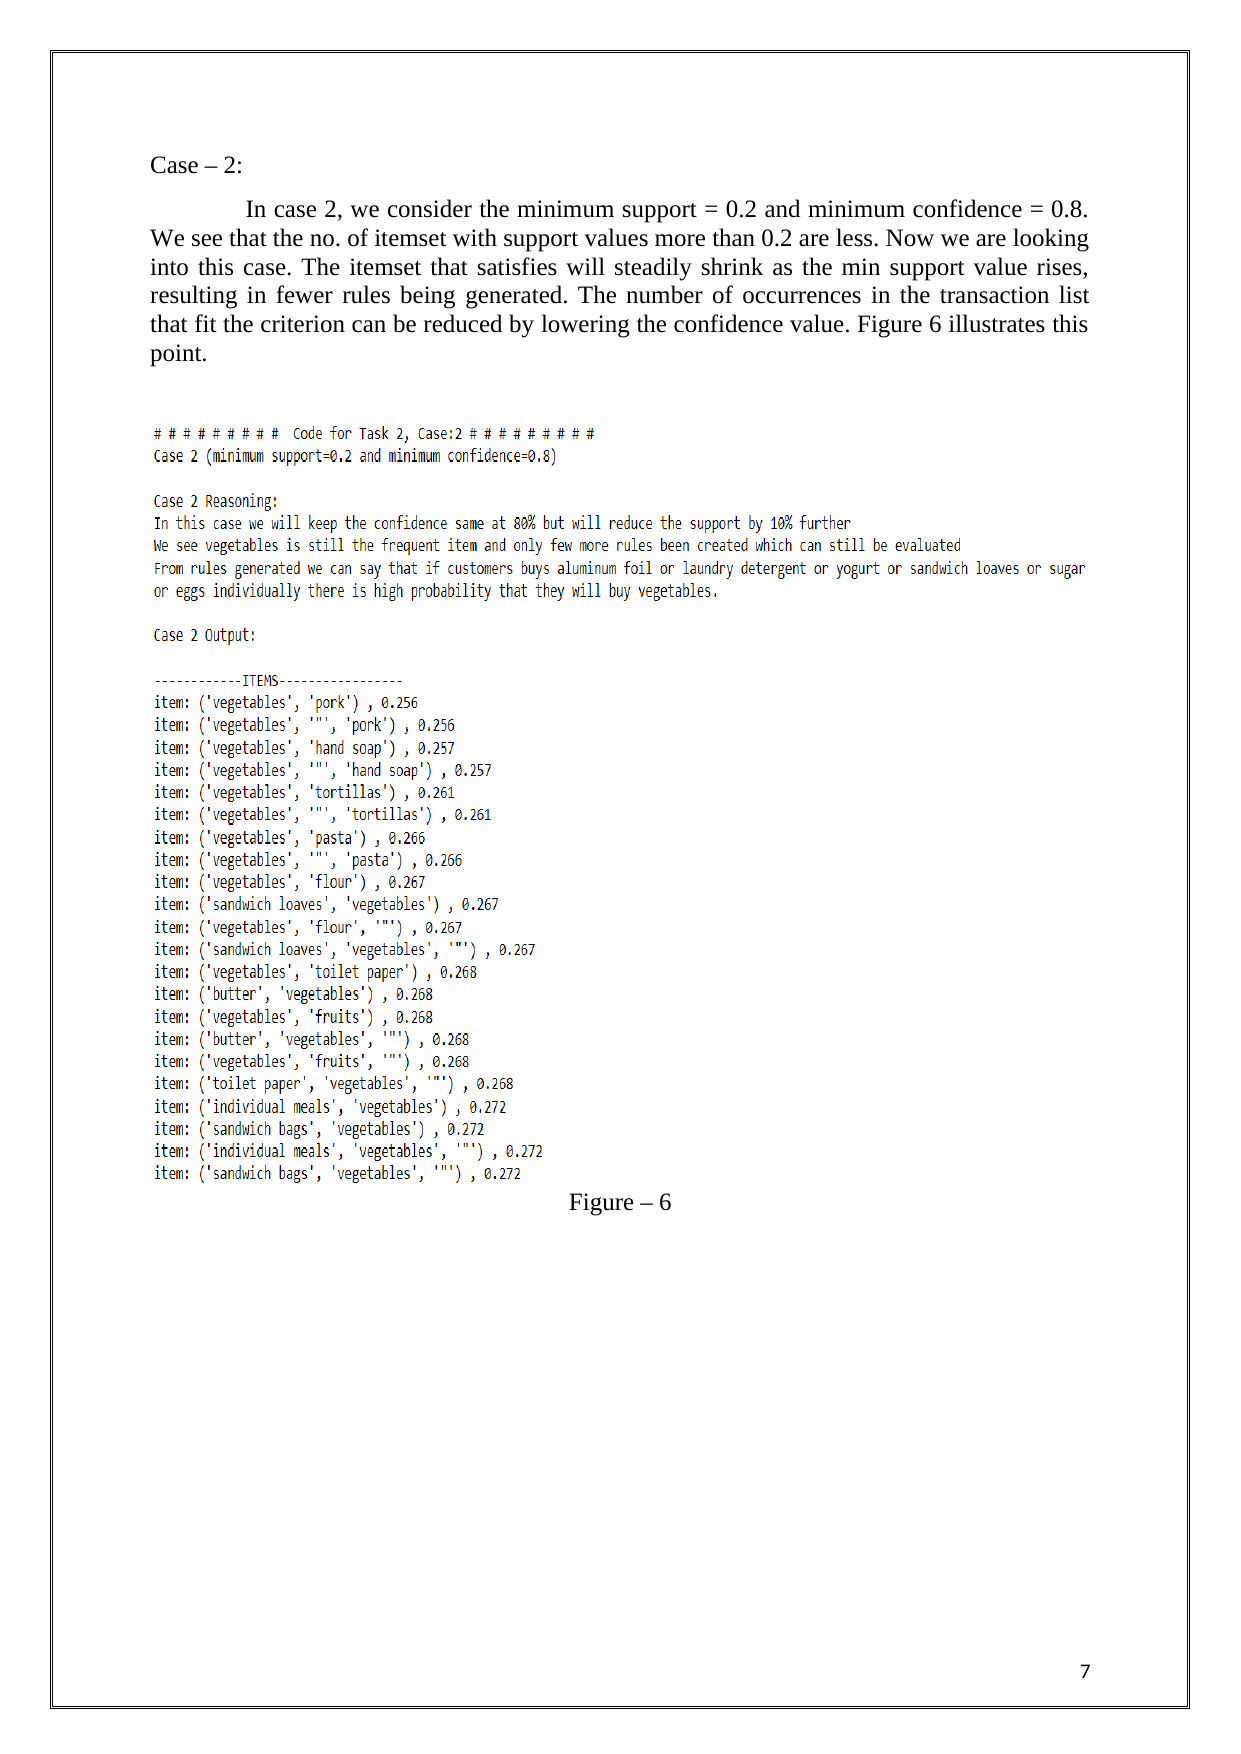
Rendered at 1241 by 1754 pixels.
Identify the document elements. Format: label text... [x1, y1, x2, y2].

picture [150, 424, 1091, 1187]
text Figure – 6 [150, 1187, 1090, 1215]
text In case 2, we consider the minimum support = 0.2 and minimum confidence = 0.8. We see that the no. of itemset with support values more than 0.2 are less. Now we are looking into this case. The itemset that satisfies will steadily shrink as the min support value rises, resulting in fewer rules being generated. The number of occurrences in the transaction list that fit the criterion can be reduced by lowering the confidence value. Figure 6 illustrates this point. [150, 194, 1090, 367]
text Case – 2: [150, 150, 1090, 179]
